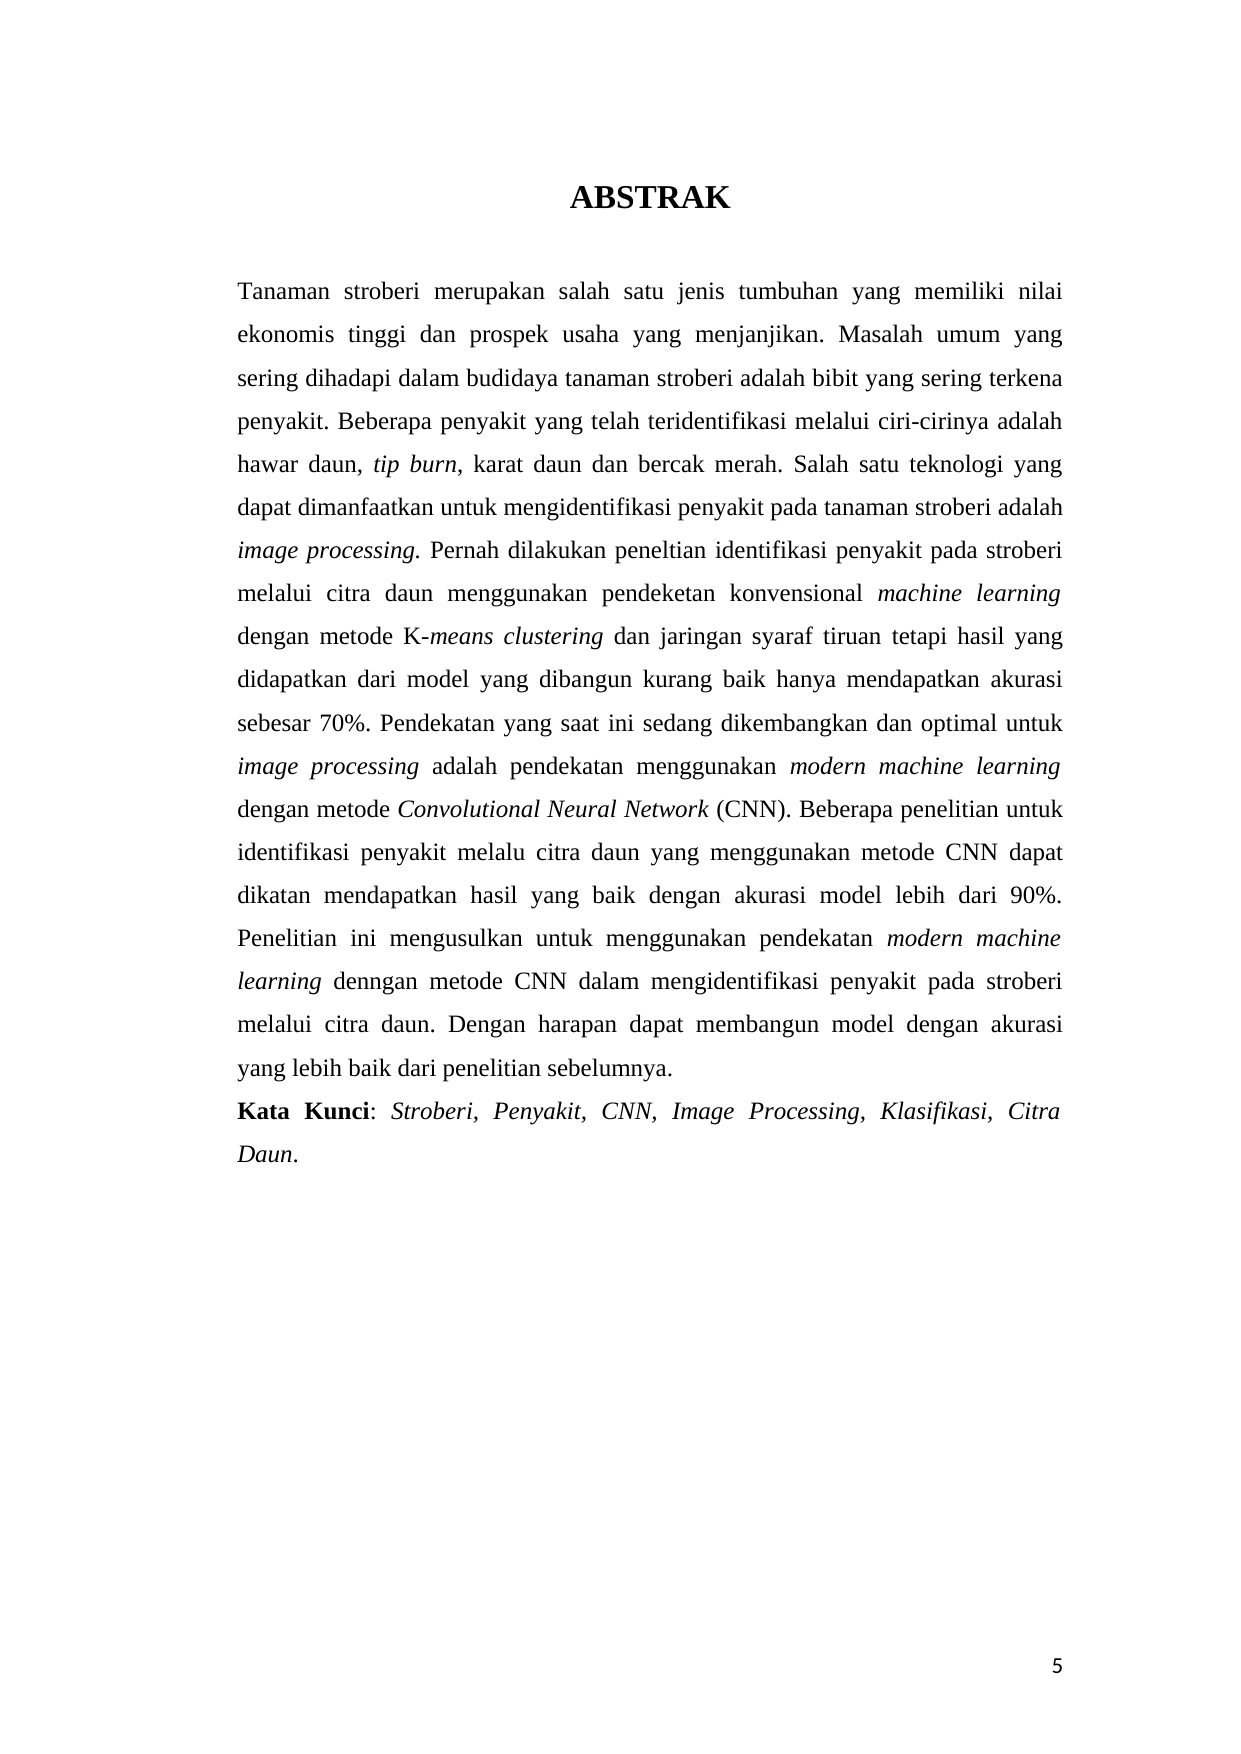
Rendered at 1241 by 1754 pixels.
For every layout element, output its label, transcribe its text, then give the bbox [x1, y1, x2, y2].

subtitle ABSTRAK [237, 177, 1063, 215]
text Tanaman stroberi merupakan salah satu jenis tumbuhan yang memiliki nilai ekonomis tinggi dan prospek usaha yang menjanjikan. Masalah umum yang sering dihadapi dalam budidaya tanaman stroberi adalah bibit yang sering terkena penyakit. Beberapa penyakit yang telah teridentifikasi melalui ciri-cirinya adalah hawar daun, tip burn, karat daun dan bercak merah. Salah satu teknologi yang dapat dimanfaatkan untuk mengidentifikasi penyakit pada tanaman stroberi adalah image processing. Pernah dilakukan peneltian identifikasi penyakit pada stroberi melalui citra daun menggunakan pendeketan konvensional machine learning dengan metode K-means clustering dan jaringan syaraf tiruan tetapi hasil yang didapatkan dari model yang dibangun kurang baik hanya mendapatkan akurasi sebesar 70%. Pendekatan yang saat ini sedang dikembangkan dan optimal untuk image processing adalah pendekatan menggunakan modern machine learning dengan metode Convolutional Neural Network (CNN). Beberapa penelitian untuk identifikasi penyakit melalu citra daun yang menggunakan metode CNN dapat dikatan mendapatkan hasil yang baik dengan akurasi model lebih dari 90%. Penelitian ini mengusulkan untuk menggunakan pendekatan modern machine learning denngan metode CNN dalam mengidentifikasi penyakit pada stroberi melalui citra daun. Dengan harapan dapat membangun model dengan akurasi yang lebih baik dari penelitian sebelumnya. [237, 276, 1063, 1081]
text Kata Kunci: Stroberi, Penyakit, CNN, Image Processing, Klasifikasi, Citra Daun. [237, 1096, 1063, 1168]
